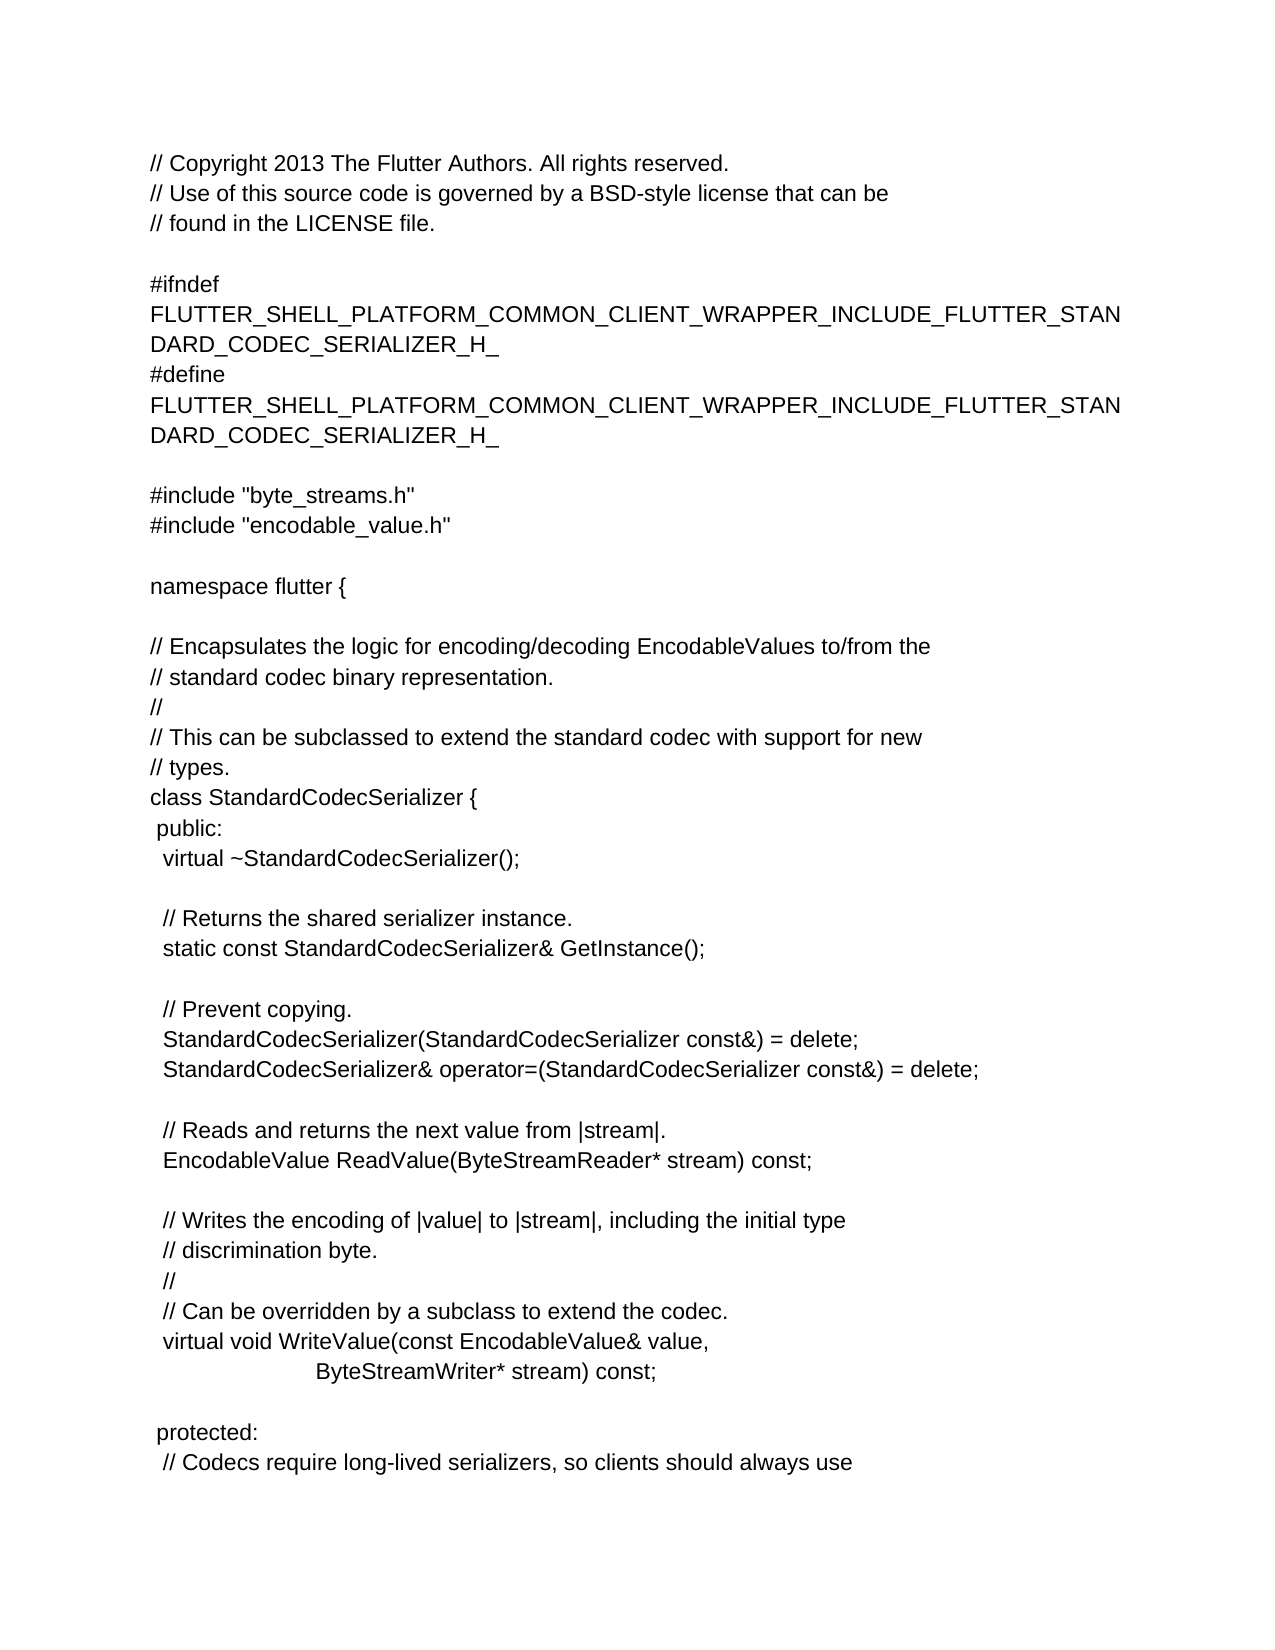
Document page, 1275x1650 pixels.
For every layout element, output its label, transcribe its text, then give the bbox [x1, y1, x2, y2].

text // Returns the shared serializer instance. [150, 905, 1125, 932]
text public: [150, 814, 1125, 841]
text // [150, 694, 1125, 720]
text // discrimination byte. [150, 1237, 1125, 1264]
text // Codecs require long-lived serializers, so clients should always use [150, 1449, 1125, 1475]
text // Use of this source code is governed by a BSD-style license that can be [150, 180, 1125, 207]
text // [150, 1268, 1125, 1294]
text // This can be subclassed to extend the standard codec with support for new [150, 724, 1125, 750]
text // Reads and returns the next value from |stream|. [150, 1117, 1125, 1143]
text StandardCodecSerializer& operator=(StandardCodecSerializer const&) = delete; [150, 1056, 1125, 1083]
text #include "encodable_value.h" [150, 512, 1125, 539]
text // standard codec binary representation. [150, 663, 1125, 690]
text class StandardCodecSerializer { [150, 784, 1125, 811]
text // Writes the encoding of |value| to |stream|, including the initial type [150, 1207, 1125, 1234]
text // Can be overridden by a subclass to extend the codec. [150, 1298, 1125, 1324]
text #include "byte_streams.h" [150, 482, 1125, 509]
text namespace flutter { [150, 573, 1125, 599]
text // Copyright 2013 The Flutter Authors. All rights reserved. [150, 150, 1125, 176]
text protected: [150, 1419, 1125, 1445]
text #ifndef FLUTTER_SHELL_PLATFORM_COMMON_CLIENT_WRAPPER_INCLUDE_FLUTTER_STANDARD_CODEC_SERIALIZER_H_ [150, 271, 1125, 358]
text ByteStreamWriter* stream) const; [150, 1358, 1125, 1385]
text StandardCodecSerializer(StandardCodecSerializer const&) = delete; [150, 1026, 1125, 1052]
text EncodableValue ReadValue(ByteStreamReader* stream) const; [150, 1147, 1125, 1173]
text // Encapsulates the logic for encoding/decoding EncodableValues to/from the [150, 633, 1125, 660]
text // types. [150, 754, 1125, 781]
text // Prevent copying. [150, 996, 1125, 1022]
text virtual ~StandardCodecSerializer(); [150, 845, 1125, 871]
text static const StandardCodecSerializer& GetInstance(); [150, 935, 1125, 962]
text virtual void WriteValue(const EncodableValue& value, [150, 1328, 1125, 1354]
text // found in the LICENSE file. [150, 210, 1125, 237]
text #define FLUTTER_SHELL_PLATFORM_COMMON_CLIENT_WRAPPER_INCLUDE_FLUTTER_STANDARD_CODEC_SERIALIZER_H_ [150, 361, 1125, 448]
